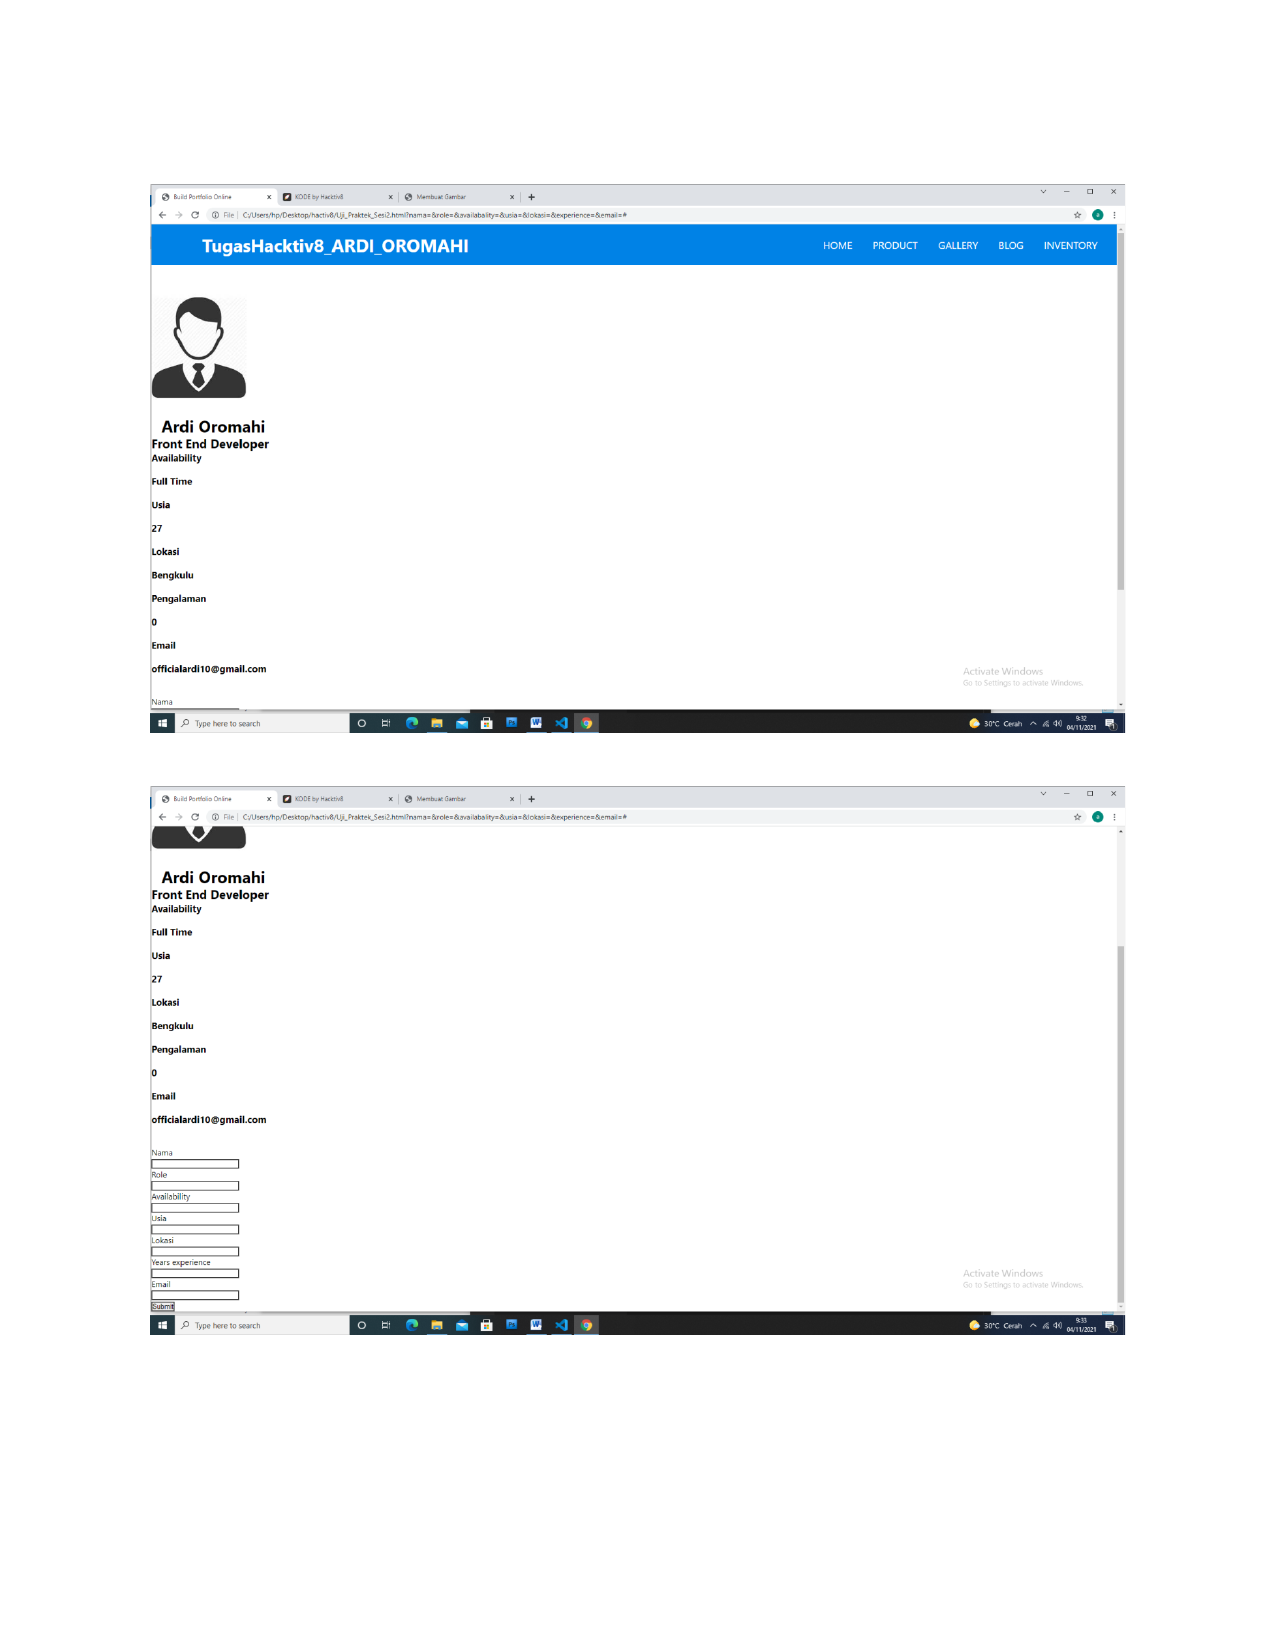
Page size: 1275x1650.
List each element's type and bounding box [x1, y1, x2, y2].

picture [150, 786, 1125, 1335]
picture [150, 184, 1125, 733]
